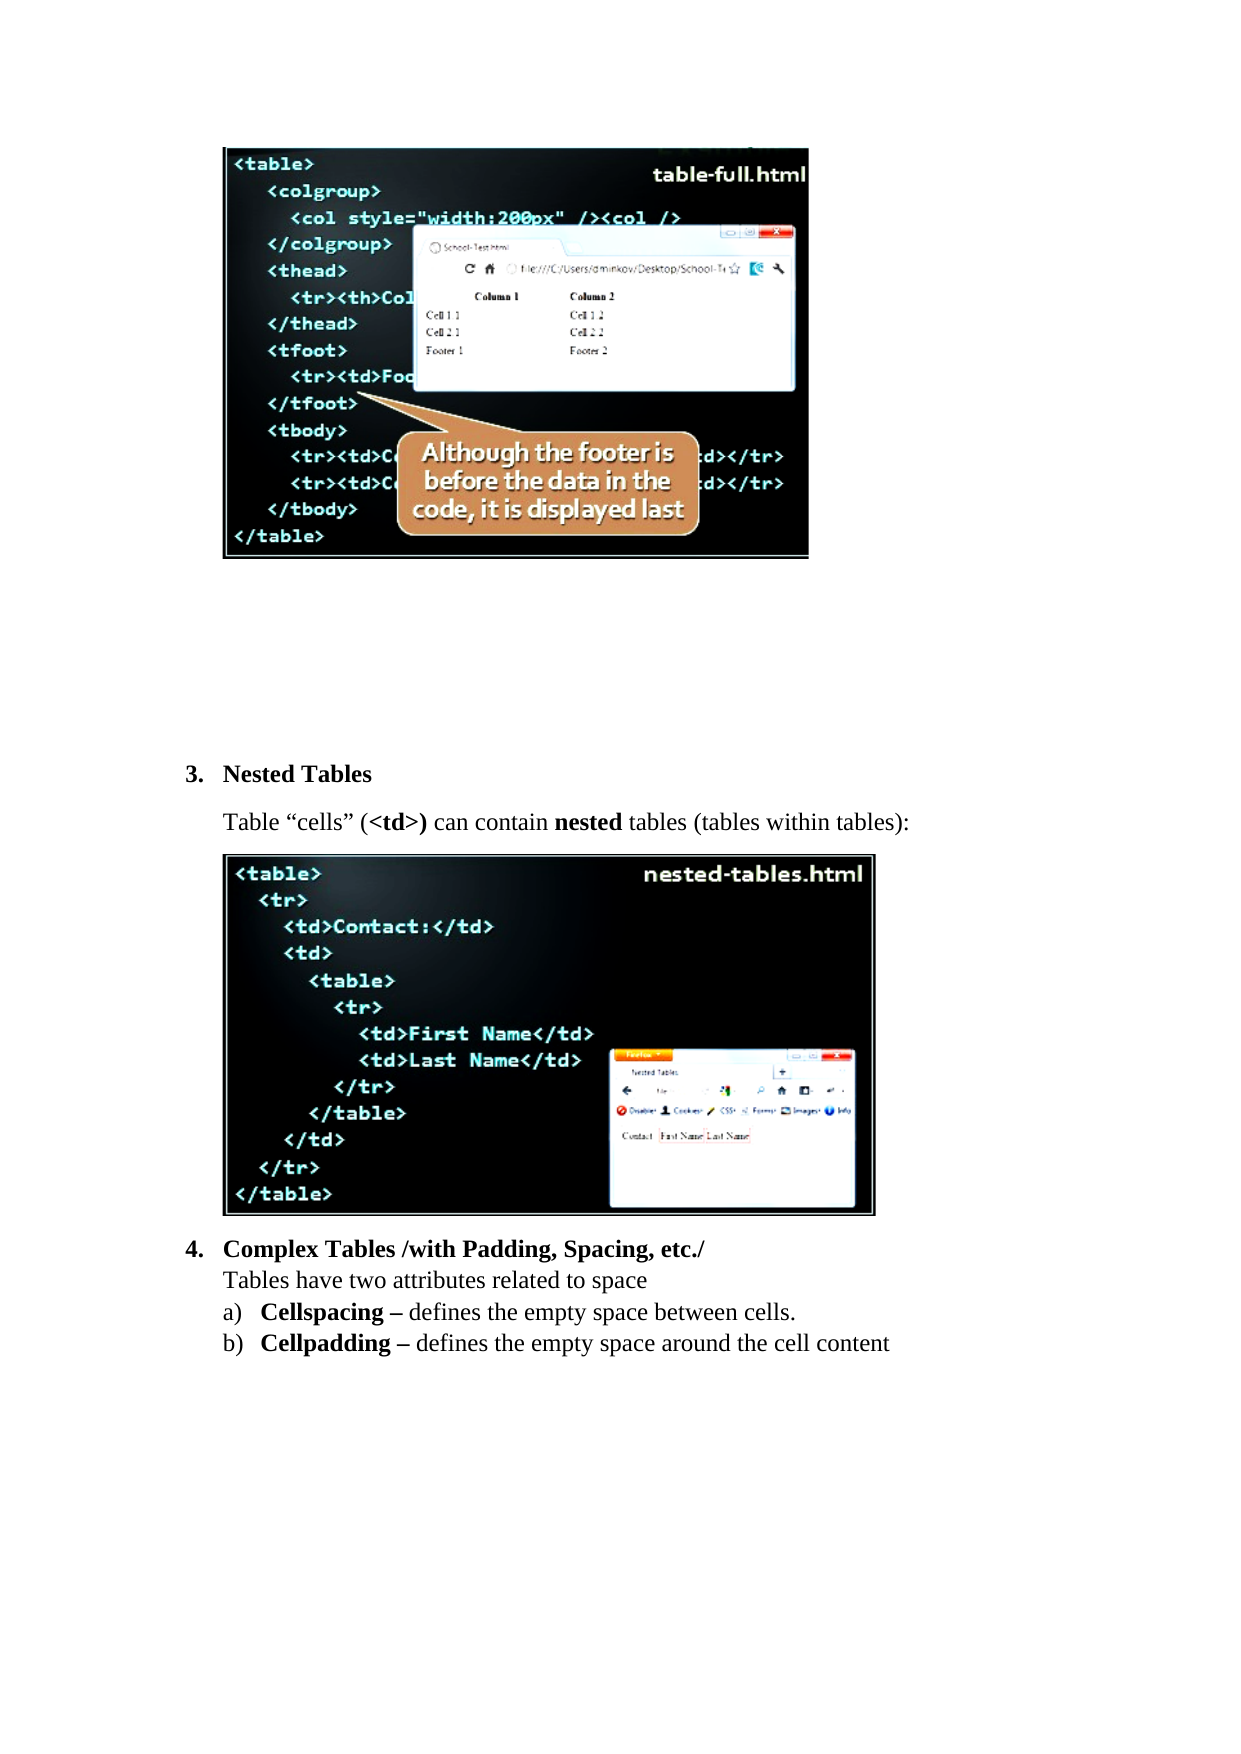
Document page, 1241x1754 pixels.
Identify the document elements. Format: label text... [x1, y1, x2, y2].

list Complex Tables /with Padding, Spacing, etc./ [185, 1234, 1093, 1263]
list Table “cells” (<td>) can contain nested tables (tables within tables): [223, 807, 1093, 835]
picture [222, 854, 876, 1216]
picture [222, 147, 809, 559]
list Cellspacing – defines the empty space between cells. [223, 1297, 1093, 1325]
list Tables have two attributes related to space [223, 1266, 1093, 1294]
list Cellpadding – defines the empty space around the cell content [223, 1328, 1093, 1356]
list Nested Tables [185, 759, 1093, 788]
